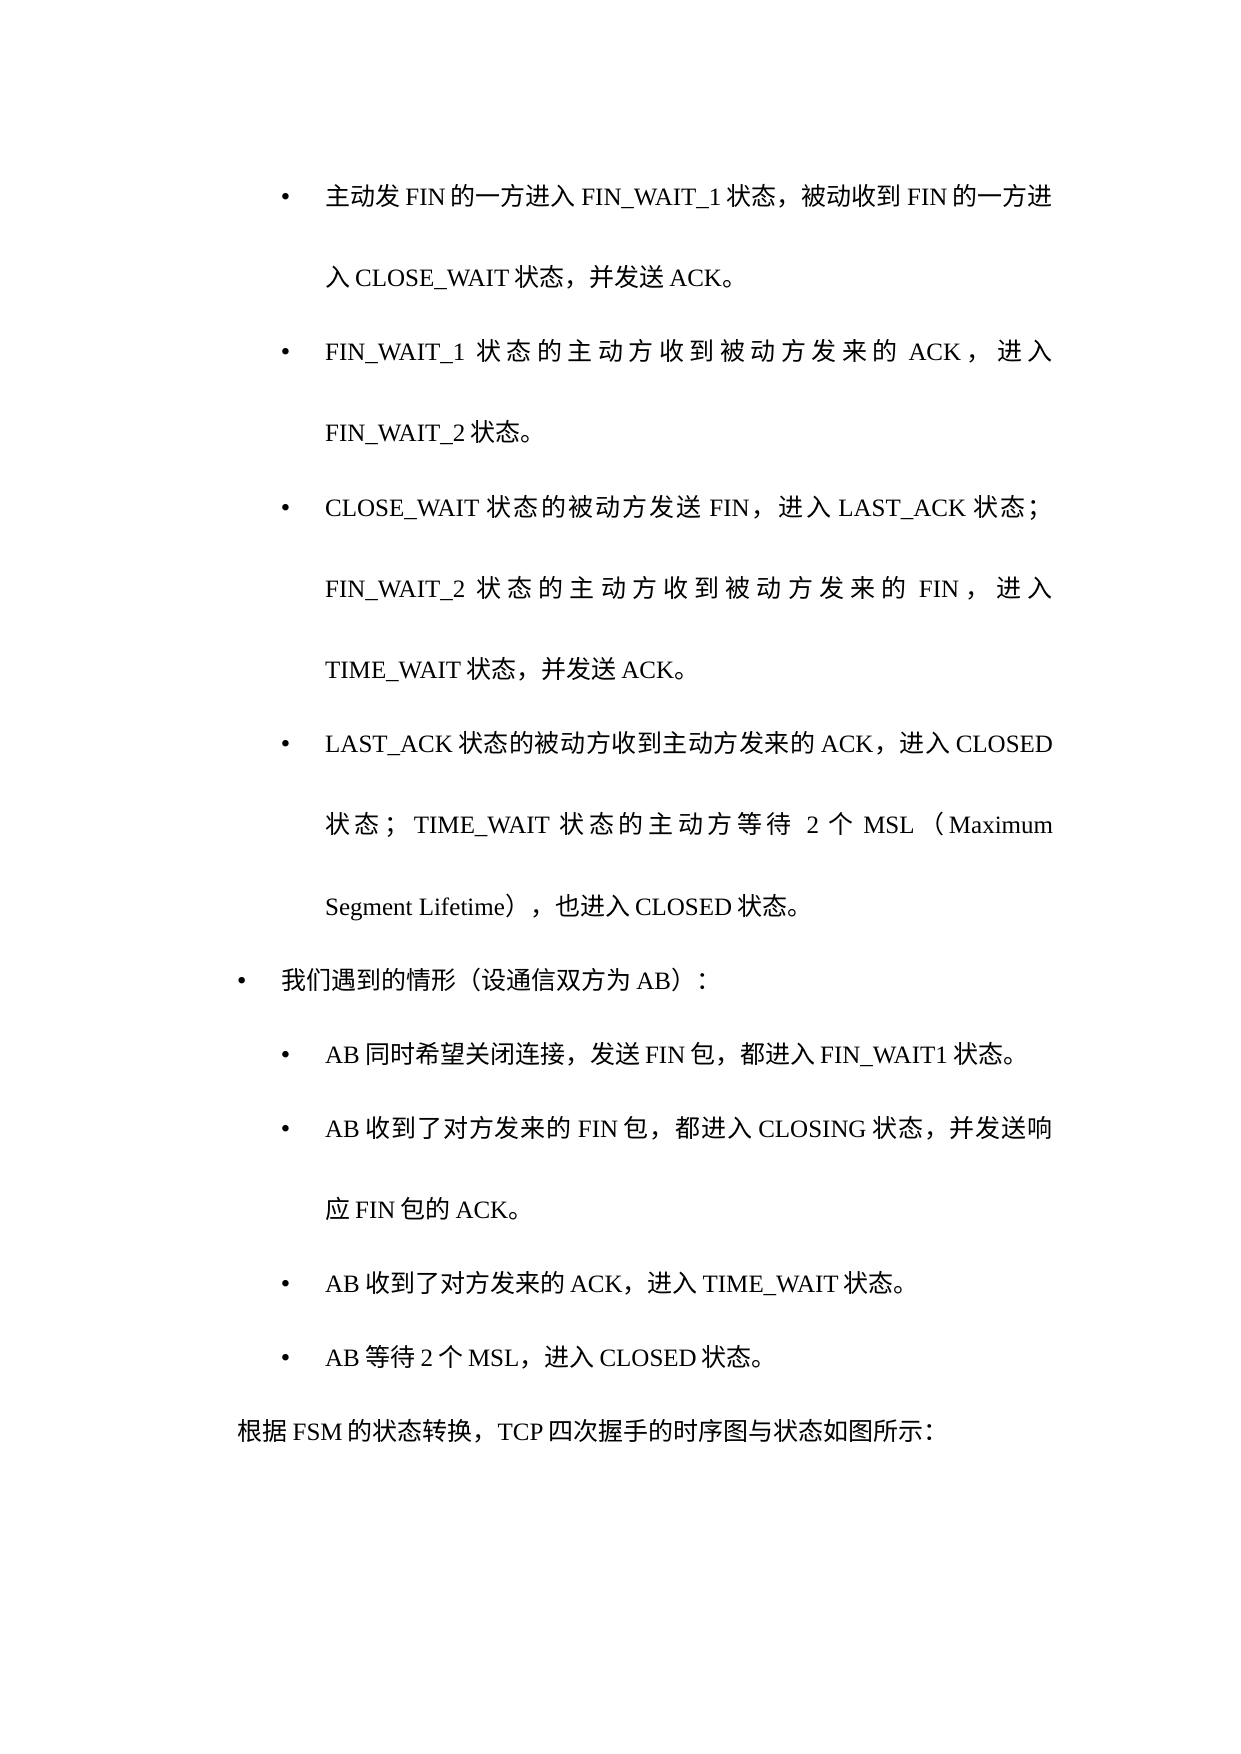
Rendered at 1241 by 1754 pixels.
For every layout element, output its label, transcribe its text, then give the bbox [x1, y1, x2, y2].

list 主动发FIN的一方进入FIN_WAIT_1状态，被动收到FIN的一方进入CLOSE_WAIT状态，并发送ACK。 [281, 162, 1053, 308]
list AB等待 2个MSL，进入CLOSED状态。 [281, 1323, 1053, 1388]
text 根据FSM的状态转换，TCP四次握手的时序图与状态如图所示： [187, 1397, 1053, 1462]
list AB收到了对方发来的ACK，进入TIME_WAIT状态。 [281, 1249, 1053, 1314]
list CLOSE_WAIT状态的被动方发送FIN，进入LAST_ACK状态；FIN_WAIT_2状态的主动方收到被动方发来的FIN，进入TIME_WAIT状态，并发送ACK。 [281, 473, 1053, 700]
list FIN_WAIT_1状态的主动方收到被动方发来的ACK，进入FIN_WAIT_2状态。 [281, 317, 1053, 463]
list AB同时希望关闭连接，发送FIN包，都进入FIN_WAIT1状态。 [281, 1020, 1053, 1085]
list LAST_ACK状态的被动方收到主动方发来的ACK，进入CLOSED状态；TIME_WAIT状态的主动方等待 2个MSL（Maximum Segment Lifetime），也进入CLOSED状态。 [281, 709, 1053, 937]
list AB收到了对方发来的FIN包，都进入CLOSING状态，并发送响应FIN包的ACK。 [281, 1094, 1053, 1240]
list 我们遇到的情形（设通信双方为AB）： [237, 946, 1053, 1011]
